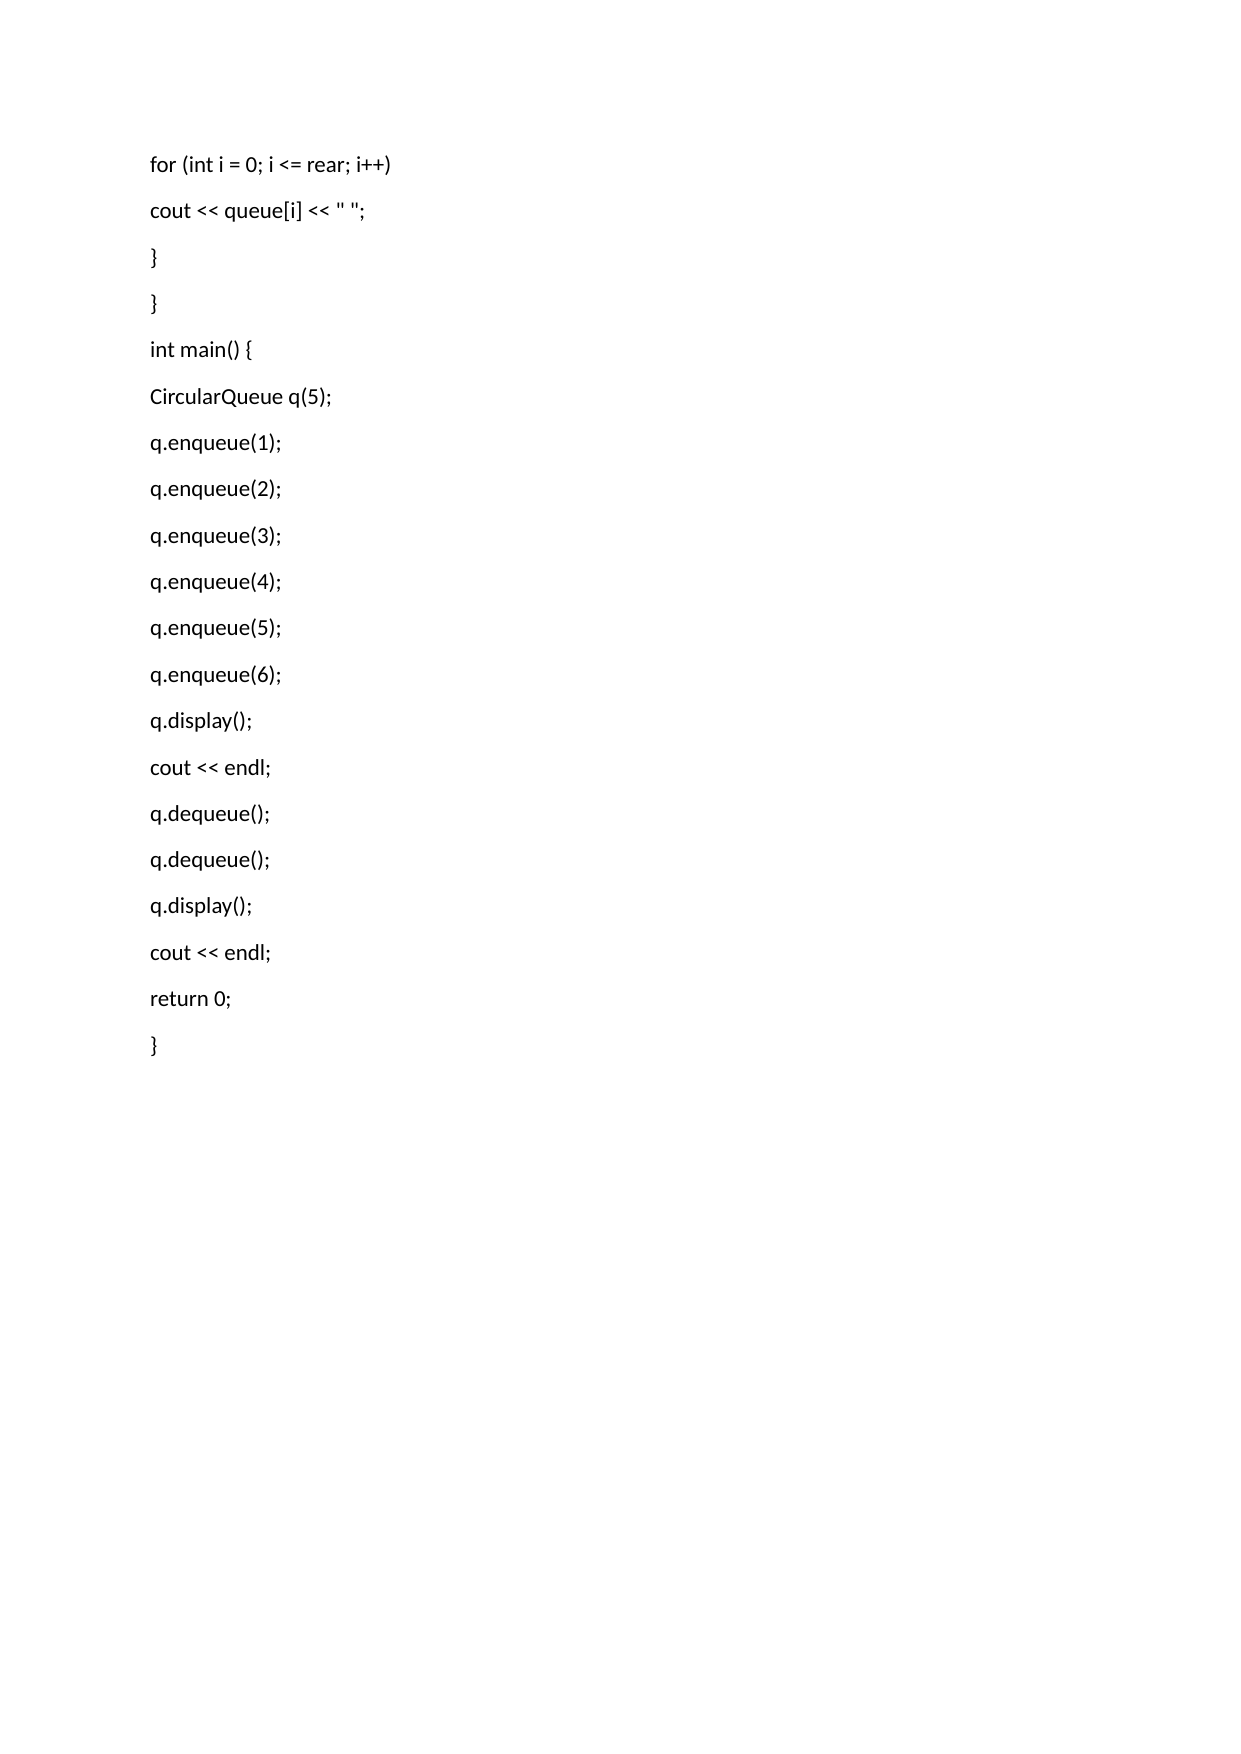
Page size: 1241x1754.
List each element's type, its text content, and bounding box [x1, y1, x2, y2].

text q.enqueue(5); [150, 613, 1090, 642]
text } [150, 289, 1090, 317]
text q.enqueue(3); [150, 521, 1090, 549]
text return 0; [150, 984, 1090, 1012]
text q.display(); [150, 706, 1090, 734]
text q.enqueue(2); [150, 474, 1090, 502]
text for (int i = 0; i <= rear; i++) [150, 150, 1090, 178]
text cout << endl; [150, 753, 1090, 781]
text int main() { [150, 335, 1090, 363]
text q.display(); [150, 892, 1090, 920]
text } [150, 1031, 1090, 1059]
text cout << queue[i] << " "; [150, 196, 1090, 224]
text q.dequeue(); [150, 799, 1090, 827]
text } [150, 243, 1090, 271]
text q.enqueue(6); [150, 660, 1090, 688]
text q.dequeue(); [150, 845, 1090, 873]
text q.enqueue(1); [150, 428, 1090, 456]
text cout << endl; [150, 938, 1090, 966]
text q.enqueue(4); [150, 567, 1090, 595]
text CircularQueue q(5); [150, 382, 1090, 410]
